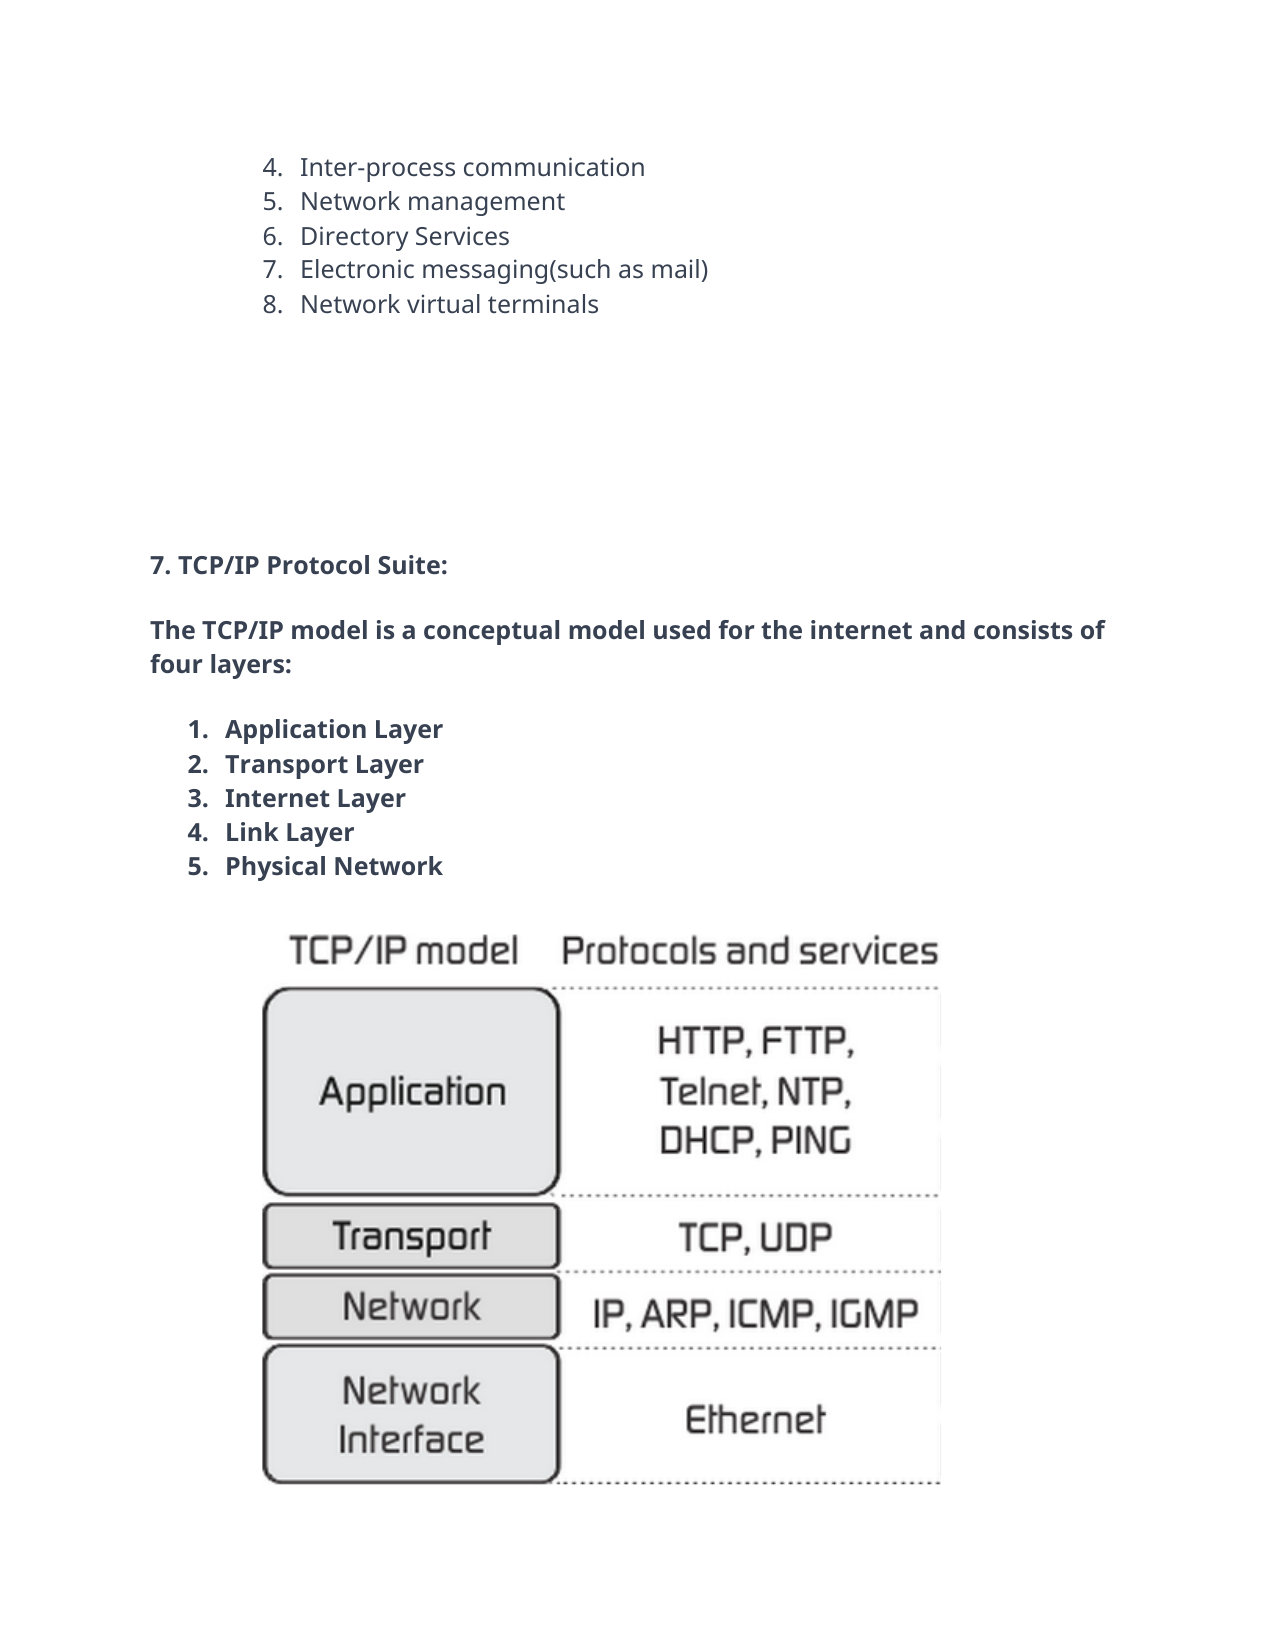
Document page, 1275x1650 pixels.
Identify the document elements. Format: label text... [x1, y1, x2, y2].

list Application Layer [187, 712, 1125, 746]
list Internet Layer [187, 780, 1125, 814]
list Network virtual terminals [262, 286, 1125, 320]
list Directory Services [262, 218, 1125, 252]
picture [247, 913, 942, 1486]
list Transport Layer [187, 746, 1125, 780]
list Network management [262, 184, 1125, 218]
list Inter-process communication [262, 150, 1125, 184]
text The TCP/IP model is a conceptual model used for the internet and consists of four layers: [150, 613, 1125, 681]
list Electronic messaging(such as mail) [262, 252, 1125, 286]
list Link Layer [187, 814, 1125, 848]
list Physical Network [187, 848, 1125, 882]
text 7. TCP/IP Protocol Suite: [150, 547, 1125, 582]
